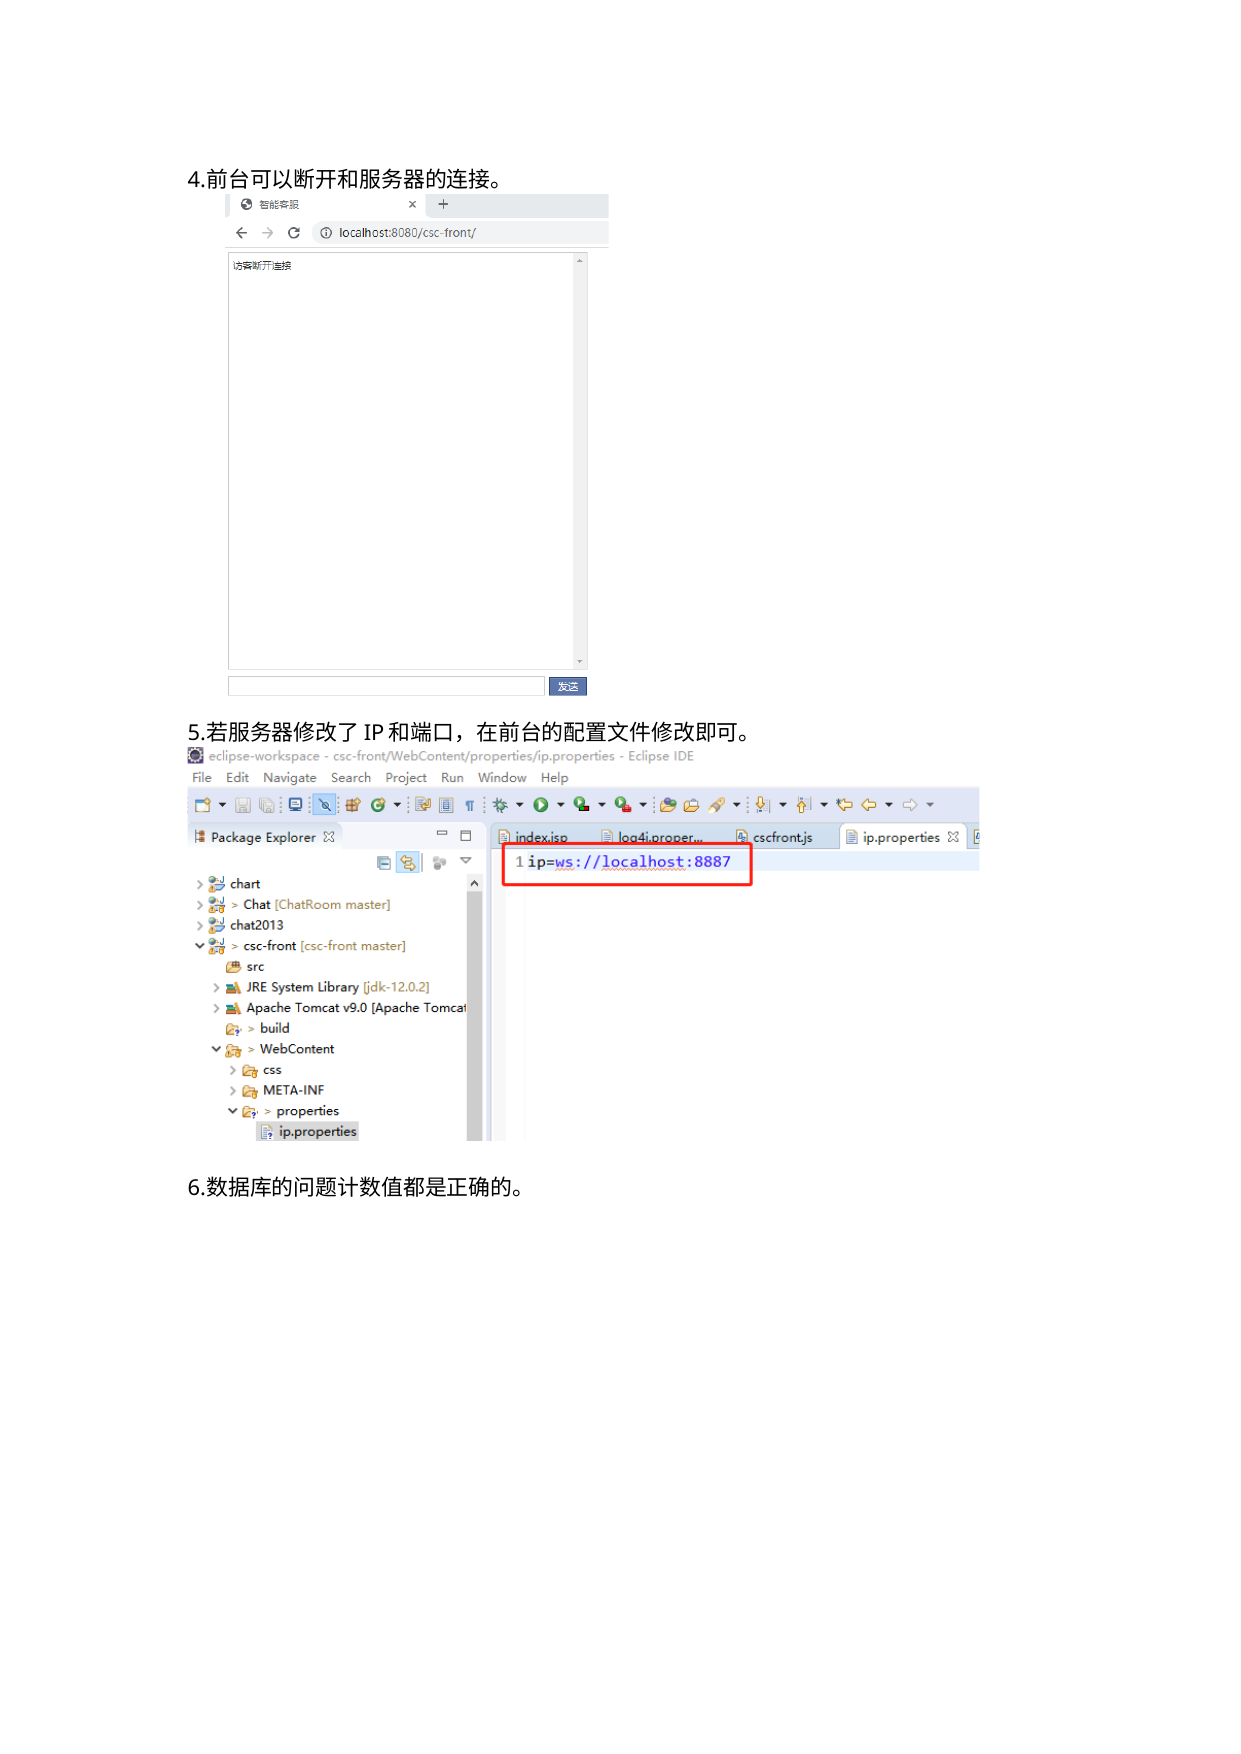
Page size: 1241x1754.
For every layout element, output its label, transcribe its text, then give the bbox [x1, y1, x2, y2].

picture [187, 747, 980, 1141]
picture [225, 194, 609, 709]
text 5.若服务器修改了IP和端口，在前台的配置文件修改即可。 [187, 714, 1053, 747]
text 4.前台可以断开和服务器的连接。 [187, 162, 1053, 194]
text 6.数据库的问题计数值都是正确的。 [187, 1169, 1053, 1202]
